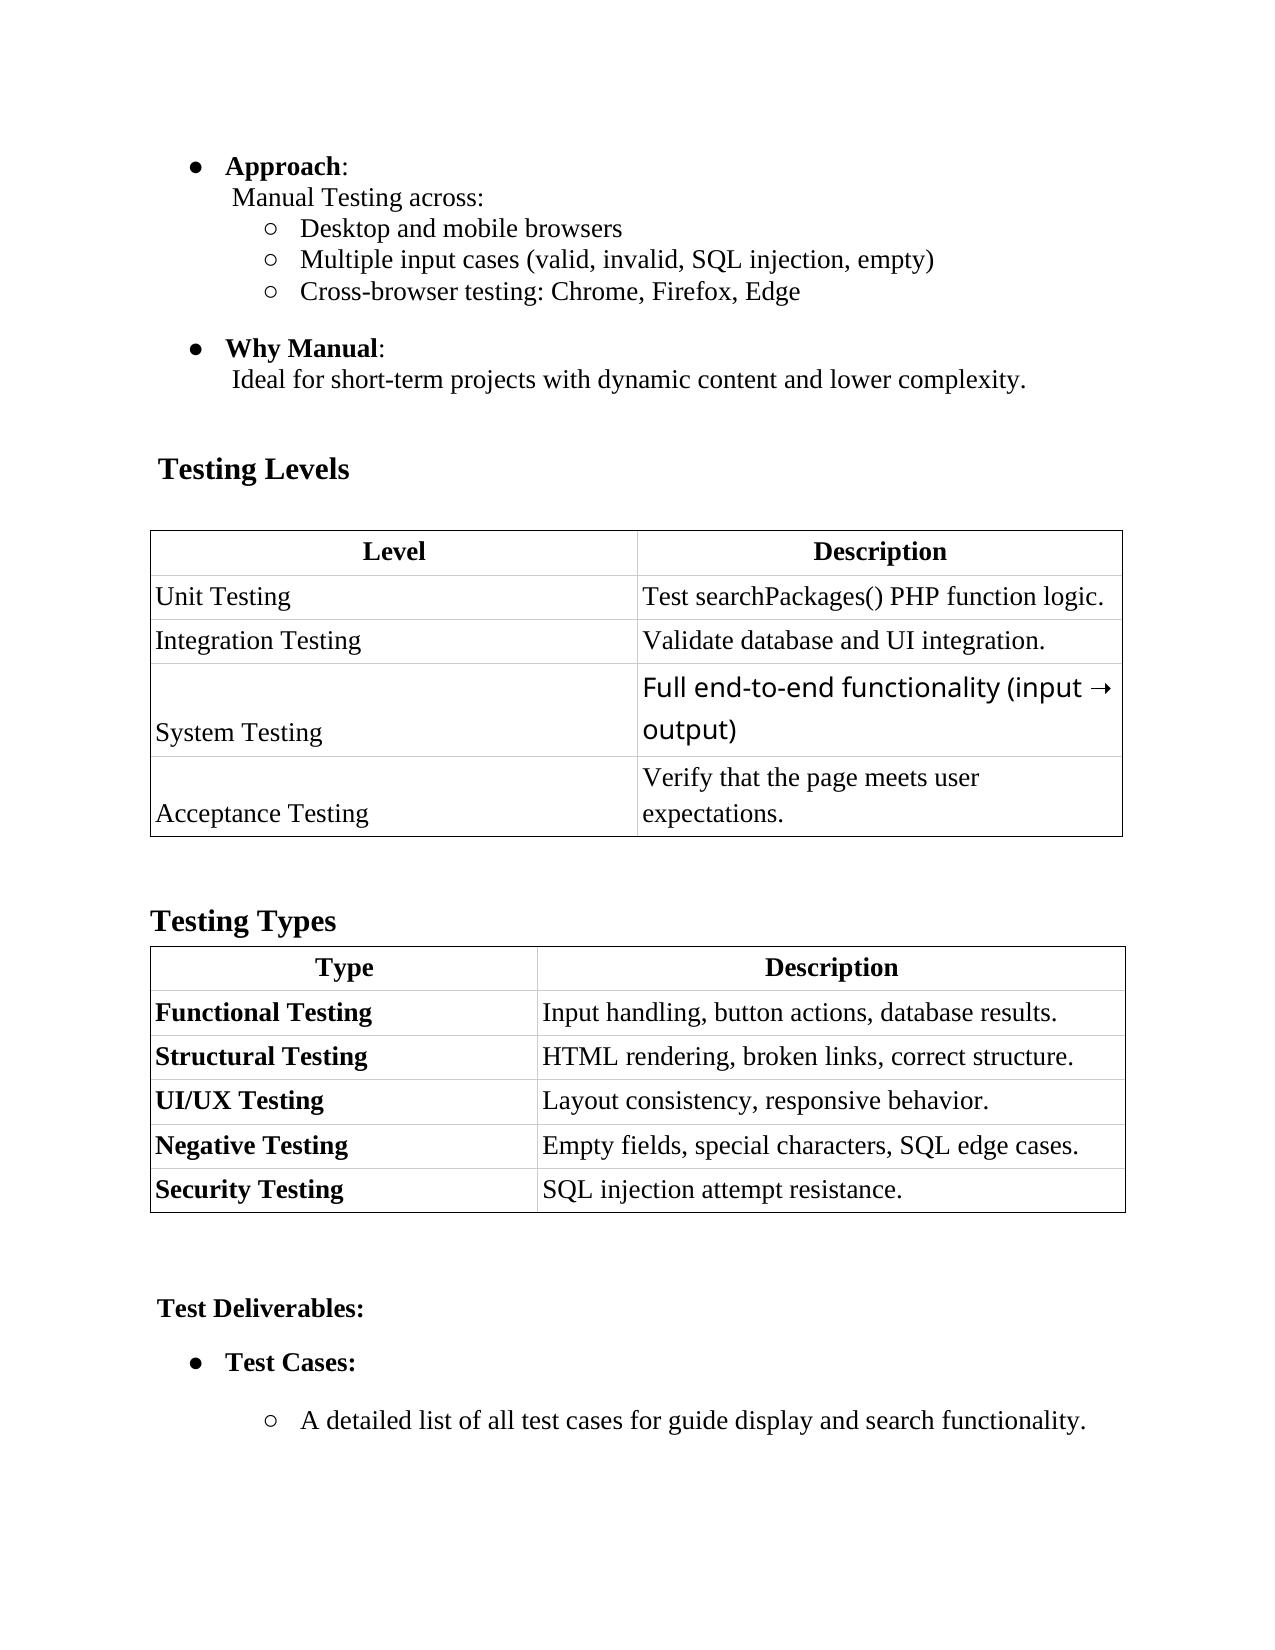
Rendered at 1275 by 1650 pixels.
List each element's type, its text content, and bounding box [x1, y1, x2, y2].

subtitle Testing Types [150, 902, 1125, 938]
table_cell Negative Testing [151, 1125, 537, 1168]
list Desktop and mobile browsers [262, 212, 1125, 243]
table_cell Layout consistency, responsive behavior. [538, 1080, 1125, 1123]
table_cell Integration Testing [151, 620, 637, 663]
table_cell Verify that the page meets user expectations. [638, 757, 1122, 836]
table_cell Test searchPackages() PHP function logic. [638, 576, 1122, 619]
table_header Level [151, 531, 637, 574]
table_cell Input handling, button actions, database results. [538, 991, 1125, 1035]
table_cell Functional Testing [151, 991, 537, 1035]
table_cell Validate database and UI integration. [638, 620, 1122, 663]
table_cell Full end-to-end functionality (input ➝ output) [638, 664, 1122, 756]
table_cell SQL injection attempt resistance. [538, 1169, 1125, 1212]
table_cell Unit Testing [151, 576, 637, 619]
table_cell Empty fields, special characters, SQL edge cases. [538, 1125, 1125, 1168]
list Multiple input cases (valid, invalid, SQL injection, empty) [262, 243, 1125, 275]
table_cell HTML rendering, broken links, correct structure. [538, 1036, 1125, 1079]
subtitle Testing Levels [150, 450, 1125, 486]
list Why Manual: Ideal for short-term projects with dynamic content and lower complexity. [187, 332, 1125, 421]
list Cross-browser testing: Chrome, Firefox, Edge [262, 275, 1125, 332]
list A detailed list of all test cases for guide display and search functionality. [262, 1404, 1125, 1461]
table_cell System Testing [151, 664, 637, 756]
table_header Type [151, 947, 537, 990]
subtitle Test Deliverables: [150, 1292, 1125, 1323]
table_cell Security Testing [151, 1169, 537, 1212]
list Test Cases: [187, 1346, 1125, 1404]
table_header Description [538, 947, 1125, 990]
table_cell Acceptance Testing [151, 757, 637, 836]
list Approach: Manual Testing across: [187, 150, 1125, 212]
table_cell UI/UX Testing [151, 1080, 537, 1123]
table_cell Structural Testing [151, 1036, 537, 1079]
table_header Description [638, 531, 1122, 574]
